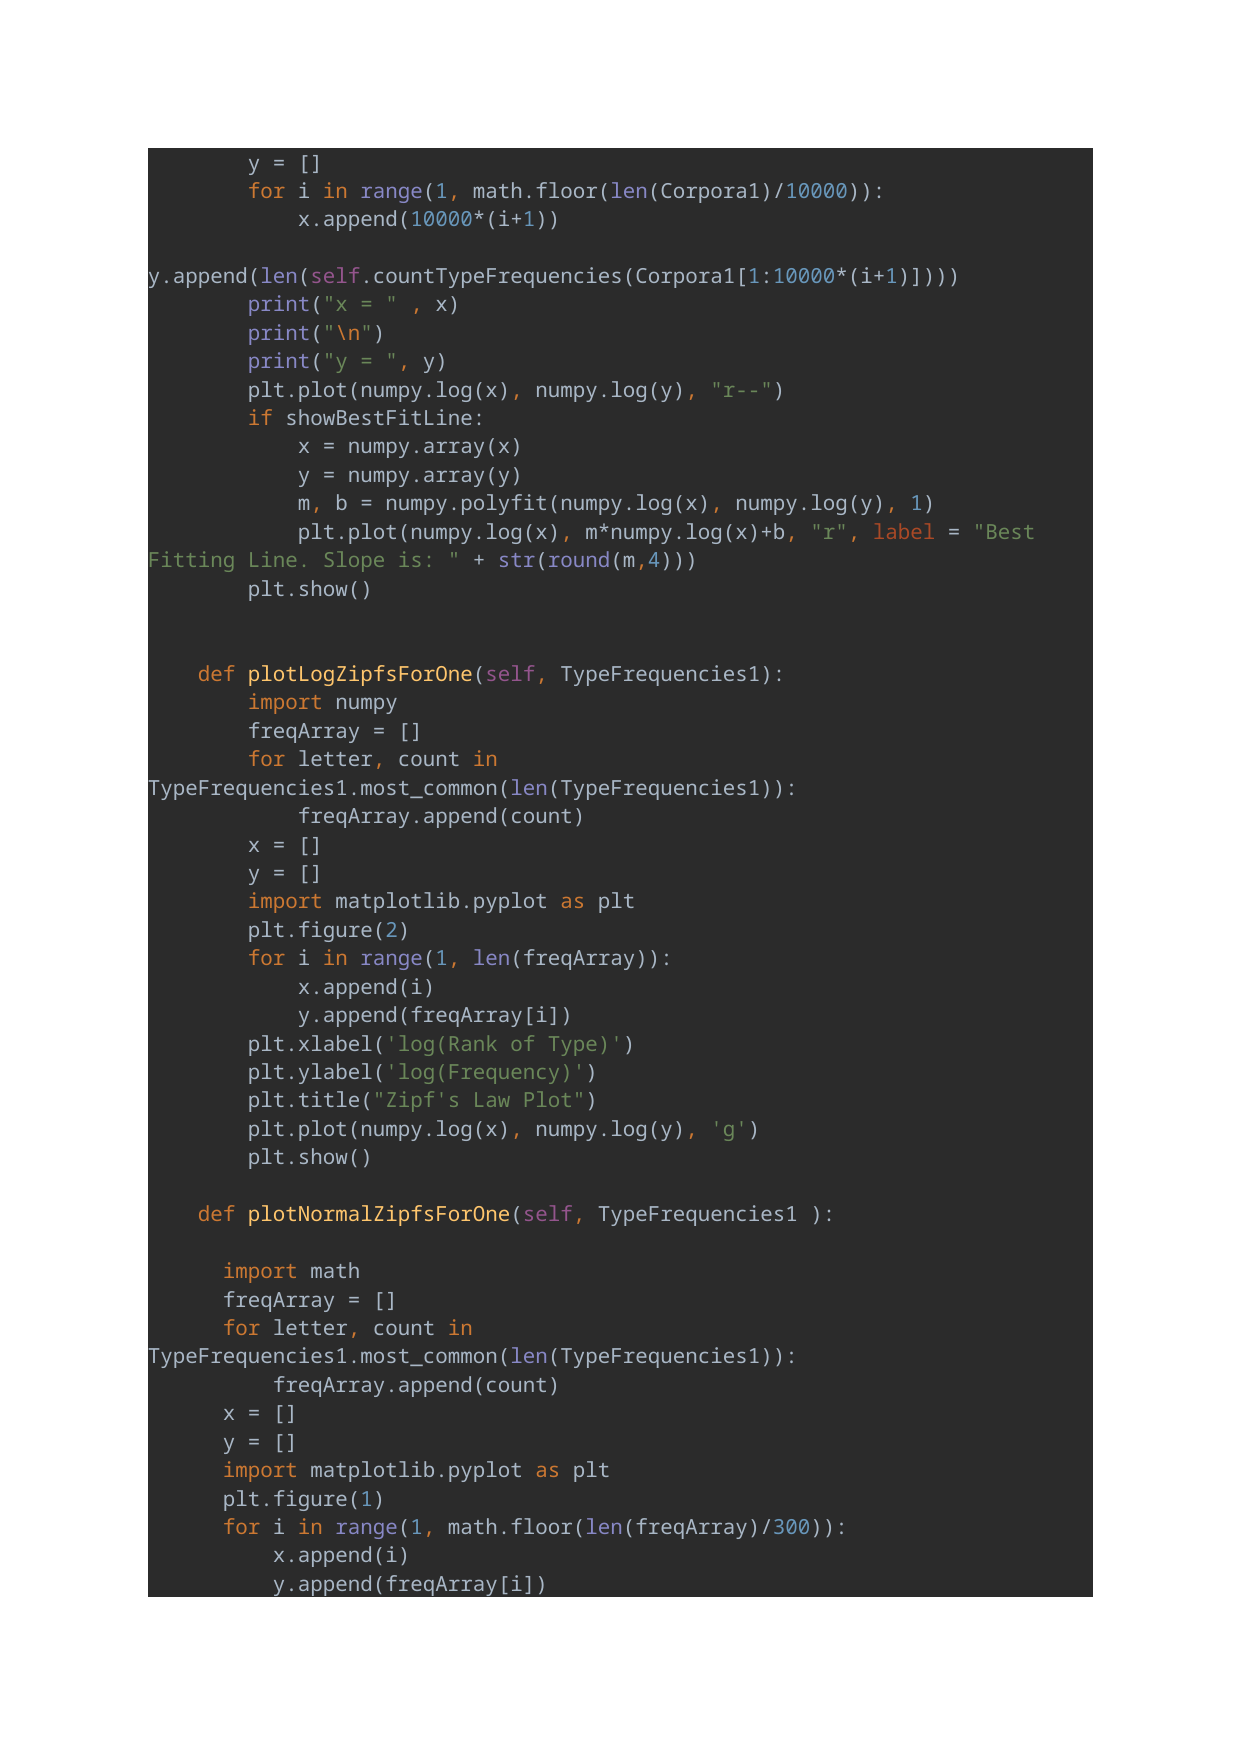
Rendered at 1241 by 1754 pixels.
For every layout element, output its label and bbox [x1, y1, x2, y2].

text [148, 148, 1093, 1597]
